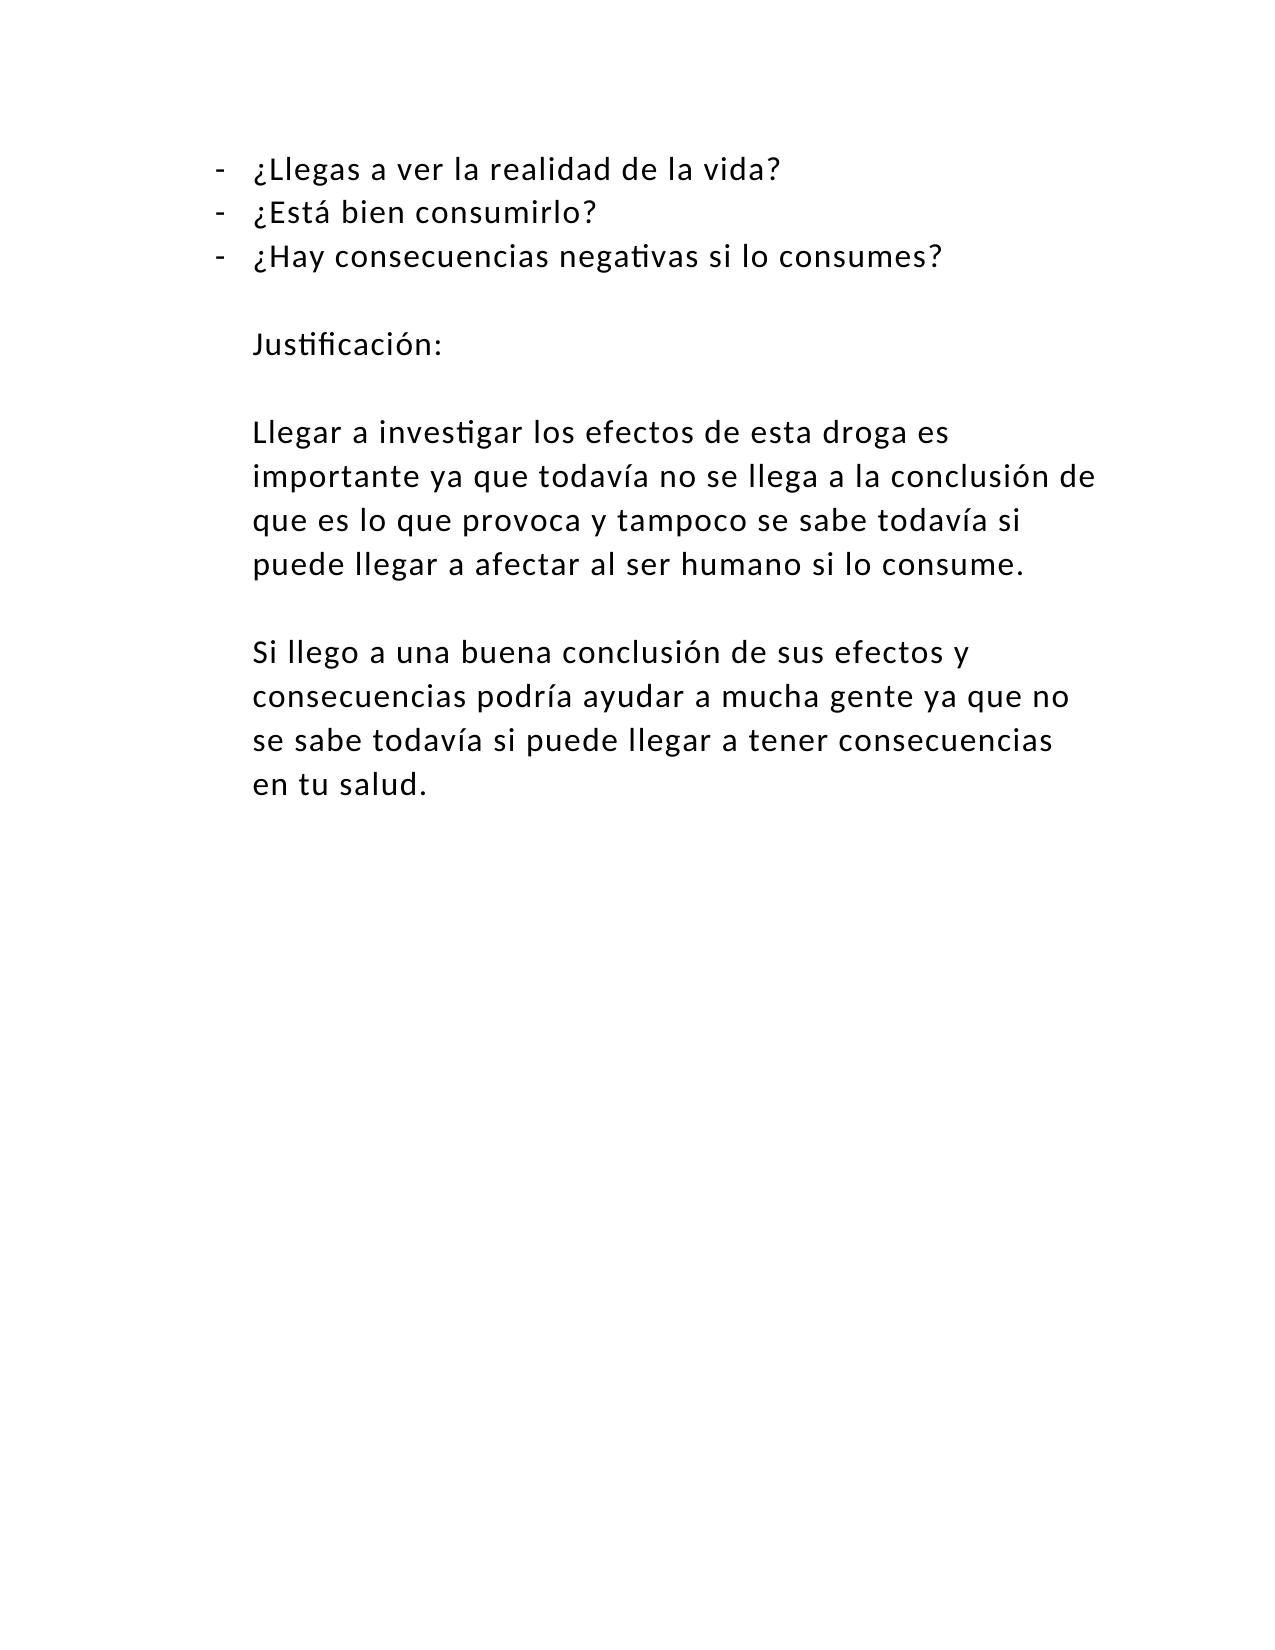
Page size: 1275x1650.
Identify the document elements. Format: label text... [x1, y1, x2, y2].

list Si llego a una buena conclusión de sus efectos y consecuencias podría ayudar a mucha gente ya que no se sabe todavía si puede llegar a tener consecuencias en tu salud. [252, 631, 1098, 804]
list Llegar a investigar los efectos de esta droga es importante ya que todavía no se llega a la conclusión de que es lo que provoca y tampoco se sabe todavía si puede llegar a afectar al ser humano si lo consume. [252, 411, 1098, 584]
list ¿Hay consecuencias negativas si lo consumes? [215, 236, 1098, 276]
list Justificación: [252, 323, 1098, 364]
list ¿Llegas a ver la realidad de la vida? [215, 148, 1098, 188]
list ¿Está bien consumirlo? [215, 192, 1098, 232]
